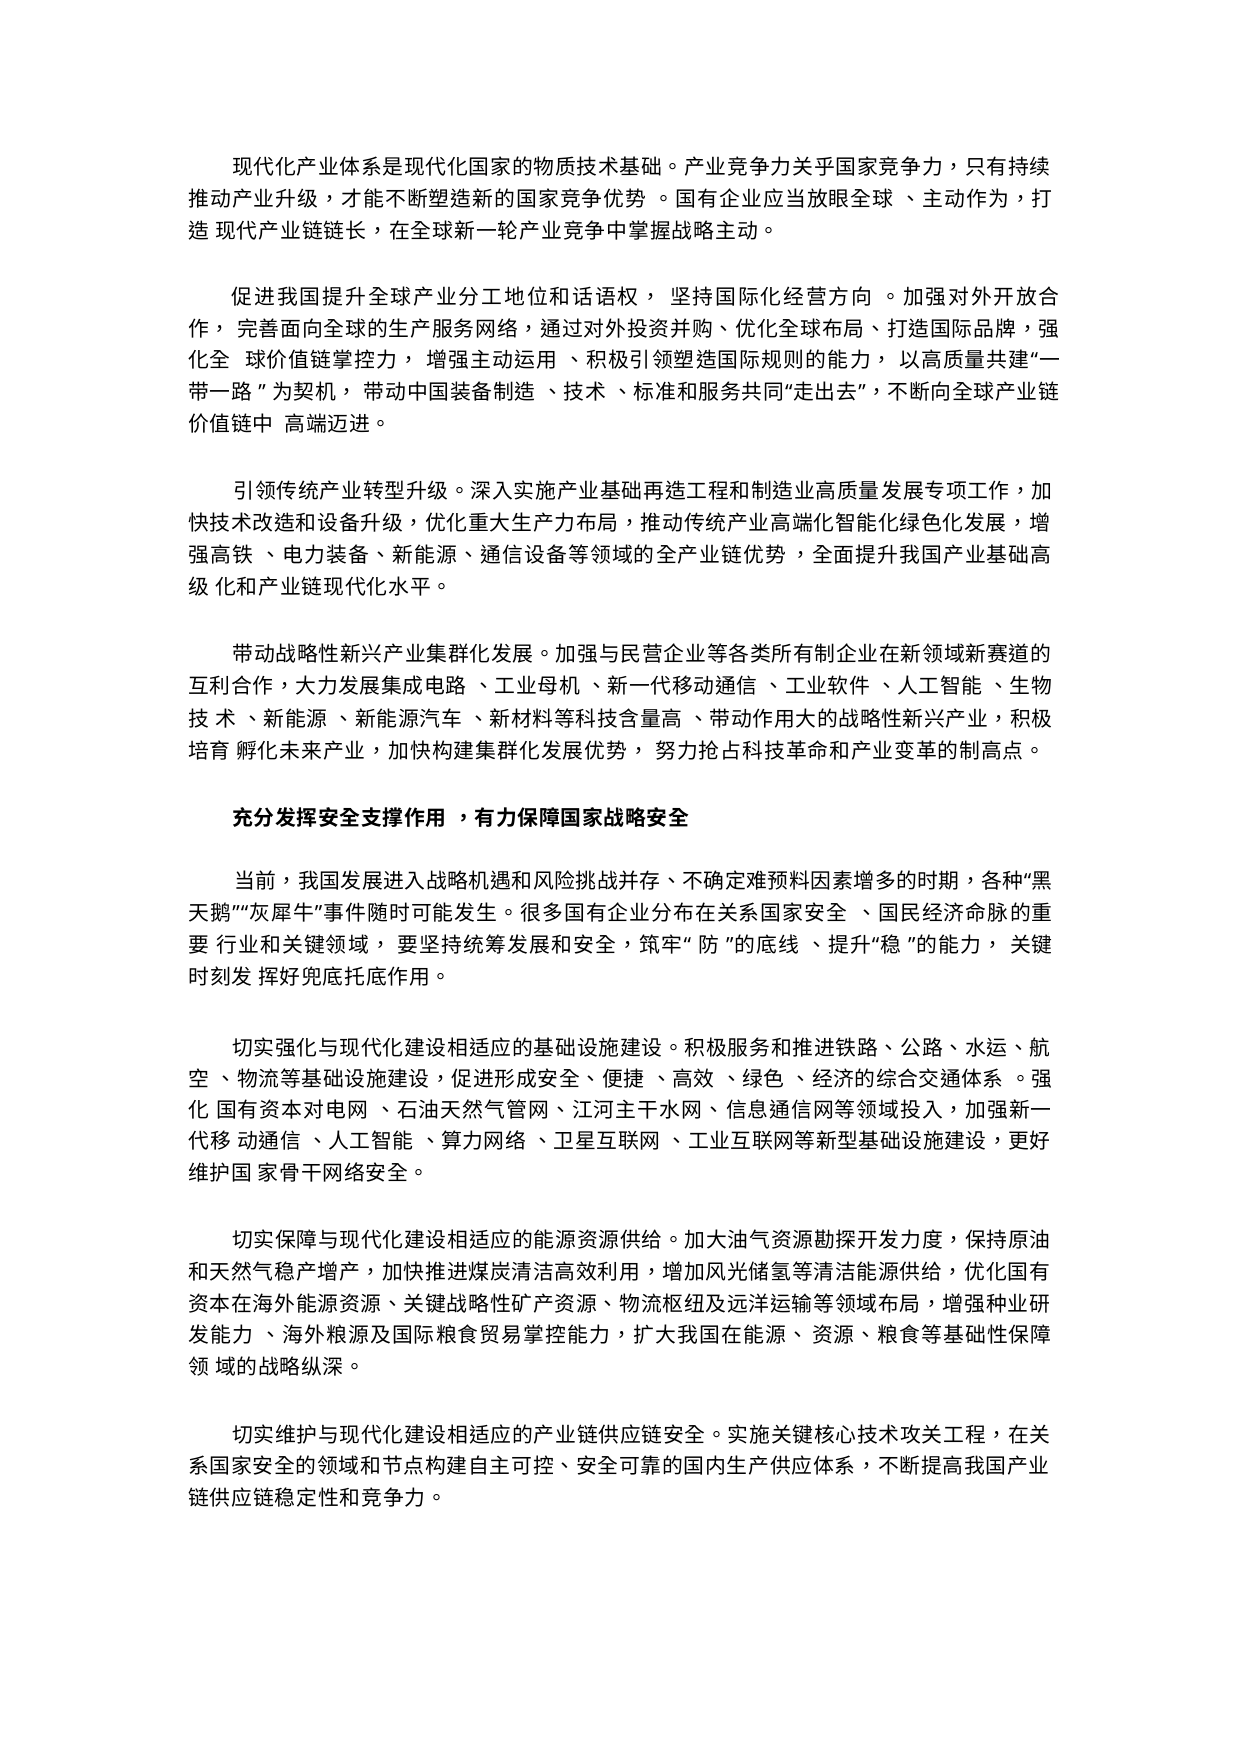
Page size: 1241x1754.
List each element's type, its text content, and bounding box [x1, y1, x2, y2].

text 切实维护与现代化建设相适应的产业链供应链安全。实施关键核心技术攻关工程，在关 系国家安全的领域和节点构建自主可控、安全可靠的国内生产供应体系，不断提高我国产业 链供应链稳定性和竞争力。 [188, 1420, 1053, 1511]
text 促进我国提升全球产业分工地位和话语权， 坚持国际化经营方向 。加强对外开放合作， 完善面向全球的生产服务网络，通过对外投资并购、优化全球布局、打造国际品牌，强化全 球价值链掌控力， 增强主动运用 、积极引领塑造国际规则的能力， 以高质量共建“一带一路 ” 为契机， 带动中国装备制造 、技术 、标准和服务共同“走出去”，不断向全球产业链价值链中 高端迈进。 [188, 282, 1060, 438]
text 引领传统产业转型升级。深入实施产业基础再造工程和制造业高质量发展专项工作，加 快技术改造和设备升级，优化重大生产力布局，推动传统产业高端化智能化绿色化发展，增 强高铁 、电力装备、新能源、通信设备等领域的全产业链优势，全面提升我国产业基础高级 化和产业链现代化水平。 [188, 477, 1053, 600]
text 切实保障与现代化建设相适应的能源资源供给。加大油气资源勘探开发力度，保持原油 和天然气稳产增产，加快推进煤炭清洁高效利用，增加风光储氢等清洁能源供给，优化国有 资本在海外能源资源、关键战略性矿产资源、物流枢纽及远洋运输等领域布局，增强种业研 发能力 、海外粮源及国际粮食贸易掌控能力，扩大我国在能源、资源、粮食等基础性保障领 域的战略纵深。 [188, 1225, 1053, 1381]
text 充分发挥安全支撑作用 ，有力保障国家战略安全 [232, 805, 1060, 831]
text 现代化产业体系是现代化国家的物质技术基础。产业竞争力关乎国家竞争力，只有持续 推动产业升级，才能不断塑造新的国家竞争优势 。国有企业应当放眼全球 、主动作为，打造 现代产业链链长，在全球新一轮产业竞争中掌握战略主动。 [188, 152, 1053, 244]
text 带动战略性新兴产业集群化发展。加强与民营企业等各类所有制企业在新领域新赛道的 互利合作，大力发展集成电路 、工业母机 、新一代移动通信 、工业软件 、人工智能 、生物技 术 、新能源 、新能源汽车 、新材料等科技含量高 、带动作用大的战略性新兴产业，积极培育 孵化未来产业，加快构建集群化发展优势， 努力抢占科技革命和产业变革的制高点。 [188, 639, 1053, 764]
text 切实强化与现代化建设相适应的基础设施建设。积极服务和推进铁路、公路、水运、航 空 、物流等基础设施建设，促进形成安全、便捷 、高效 、绿色 、经济的综合交通体系 。强化 国有资本对电网 、石油天然气管网、江河主干水网、信息通信网等领域投入，加强新一代移 动通信 、人工智能 、算力网络 、卫星互联网 、工业互联网等新型基础设施建设，更好维护国 家骨干网络安全。 [188, 1033, 1053, 1186]
text 当前，我国发展进入战略机遇和风险挑战并存、不确定难预料因素增多的时期，各种“黑 天鹅”“灰犀牛”事件随时可能发生。很多国有企业分布在关系国家安全 、国民经济命脉的重要 行业和关键领域， 要坚持统筹发展和安全，筑牢“ 防 ”的底线 、提升“稳 ”的能力， 关键时刻发 挥好兜底托底作用。 [188, 867, 1053, 990]
